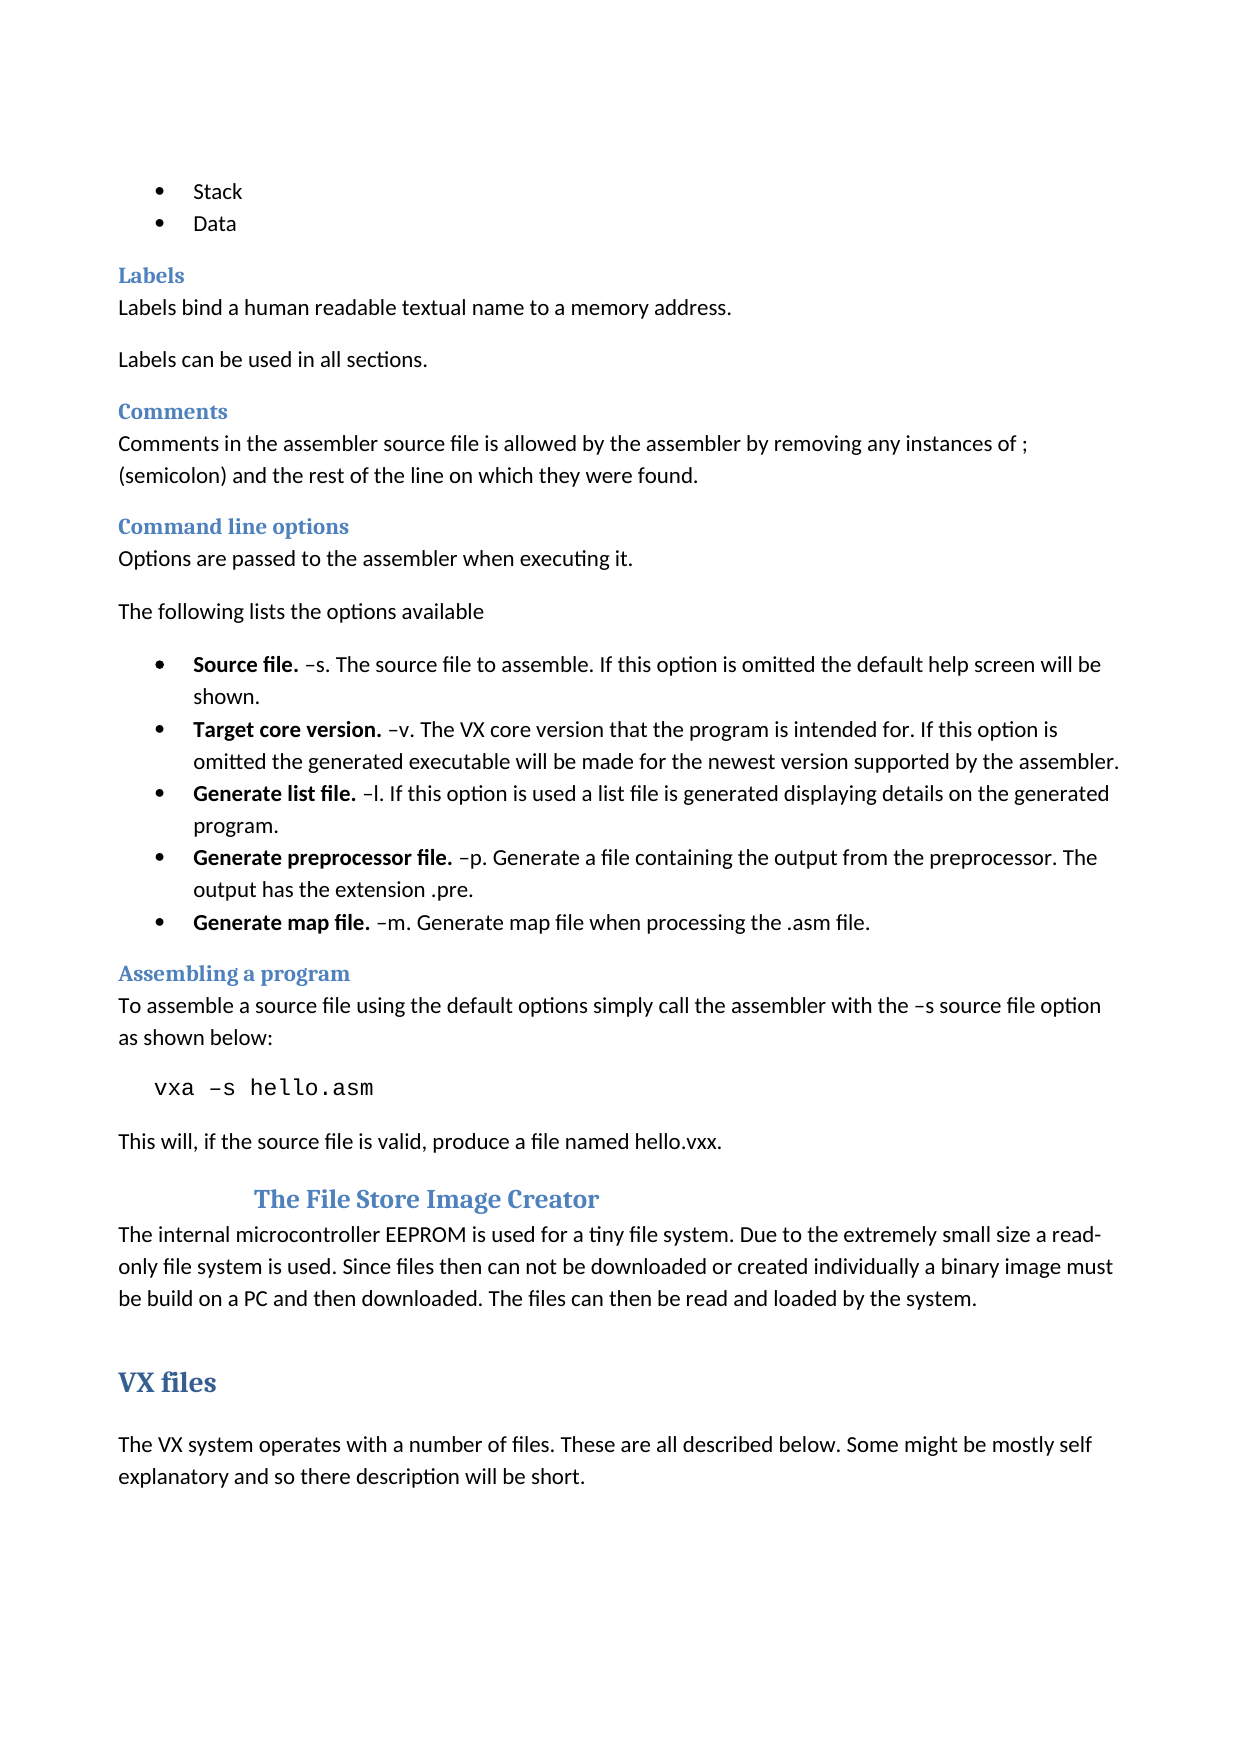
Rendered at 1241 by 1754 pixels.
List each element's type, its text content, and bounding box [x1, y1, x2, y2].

text To assemble a source file using the default options simply call the assembler with the –s source file option as shown below: [118, 991, 1122, 1051]
subtitle Assembling a program [118, 961, 1122, 987]
list Data [156, 209, 1122, 237]
text Options are passed to the assembler when executing it. [118, 544, 1122, 572]
text Comments in the assembler source file is allowed by the assembler by removing any instances of ; (semicolon) and the rest of the line on which they were found. [118, 429, 1122, 489]
subtitle Labels [118, 262, 1122, 289]
subtitle Command line options [118, 514, 1122, 540]
list Stack [156, 177, 1122, 205]
list Generate preprocessor file. –p. Generate a file containing the output from the preprocessor. The output has the extension .pre. [156, 843, 1122, 904]
text vxa –s hello.asm [153, 1076, 1122, 1102]
list Source file. –s. The source file to assemble. If this option is omitted the default help screen will be shown. [156, 650, 1122, 711]
subtitle VX files [118, 1366, 1122, 1400]
list Generate map file. –m. Generate map file when processing the .asm file. [156, 908, 1122, 936]
text Labels bind a human readable textual name to a memory address. [118, 293, 1122, 321]
text Labels can be used in all sections. [118, 346, 1122, 374]
list Target core version. –v. The VX core version that the program is intended for. If this option is omitted the generated executable will be made for the newest version supported by the assembler. [156, 715, 1122, 775]
text This will, if the source file is valid, produce a file named hello.vxx. [118, 1127, 1122, 1155]
list Generate list file. –l. If this option is used a list file is generated displaying details on the generated program. [156, 779, 1122, 839]
subtitle Comments [118, 399, 1122, 425]
subtitle The File Store Image Creator [254, 1184, 1122, 1215]
text The following lists the options available [118, 597, 1122, 625]
